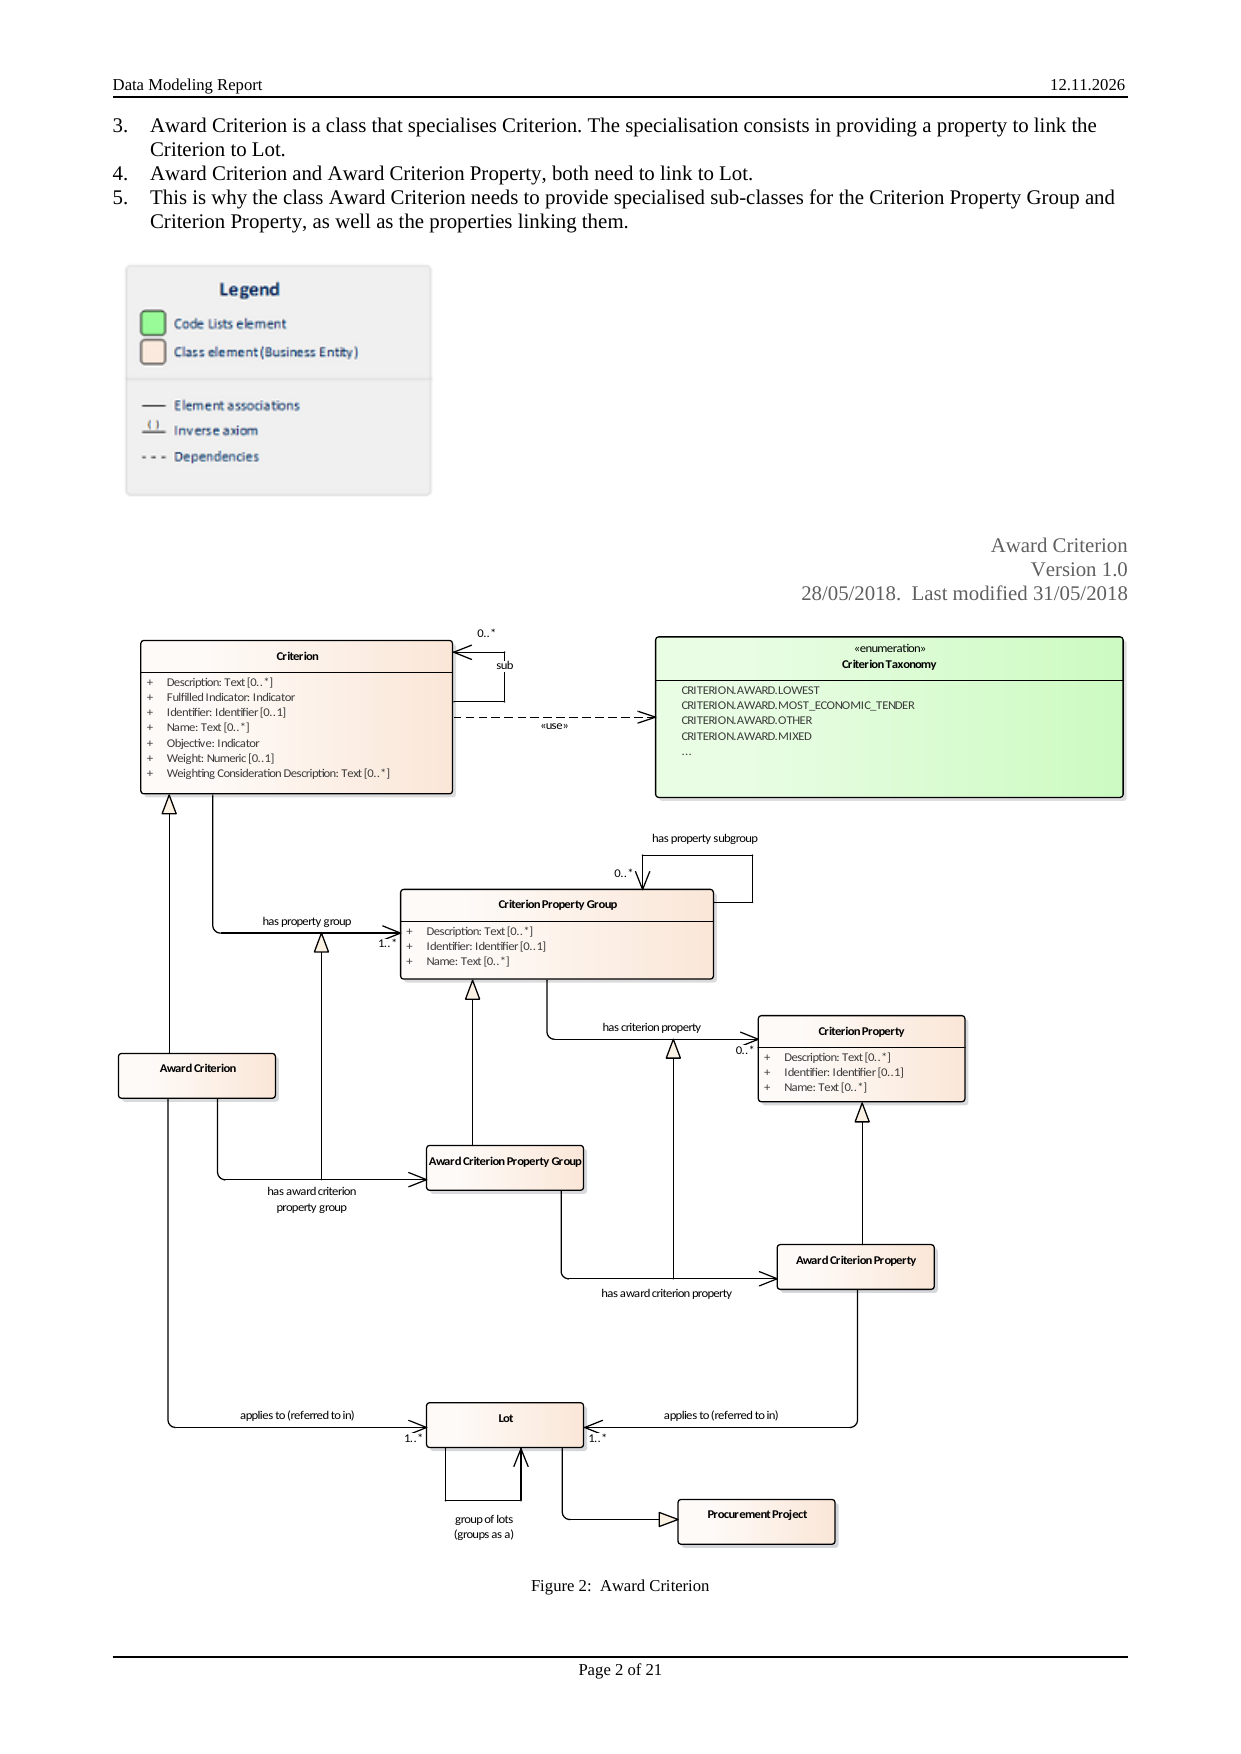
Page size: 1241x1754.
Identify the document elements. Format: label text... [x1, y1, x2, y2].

picture [112, 256, 447, 509]
list Award Criterion and Award Criterion Property, both need to link to Lot. [112, 161, 1128, 185]
text Version 1.0 [112, 557, 1128, 581]
text Award Criterion [112, 532, 1128, 557]
list Award Criterion is a class that specialises Criterion. The specialisation consists in providing a property to link the Criterion to Lot. [112, 112, 1128, 161]
text Award Criterion [112, 1575, 1128, 1594]
text 28/05/2018. Last modified 31/05/2018 [112, 581, 1128, 605]
list This is why the class Award Criterion needs to provide specialised sub-classes for the Criterion Property Group and Criterion Property, as well as the properties linking them. [112, 185, 1128, 233]
